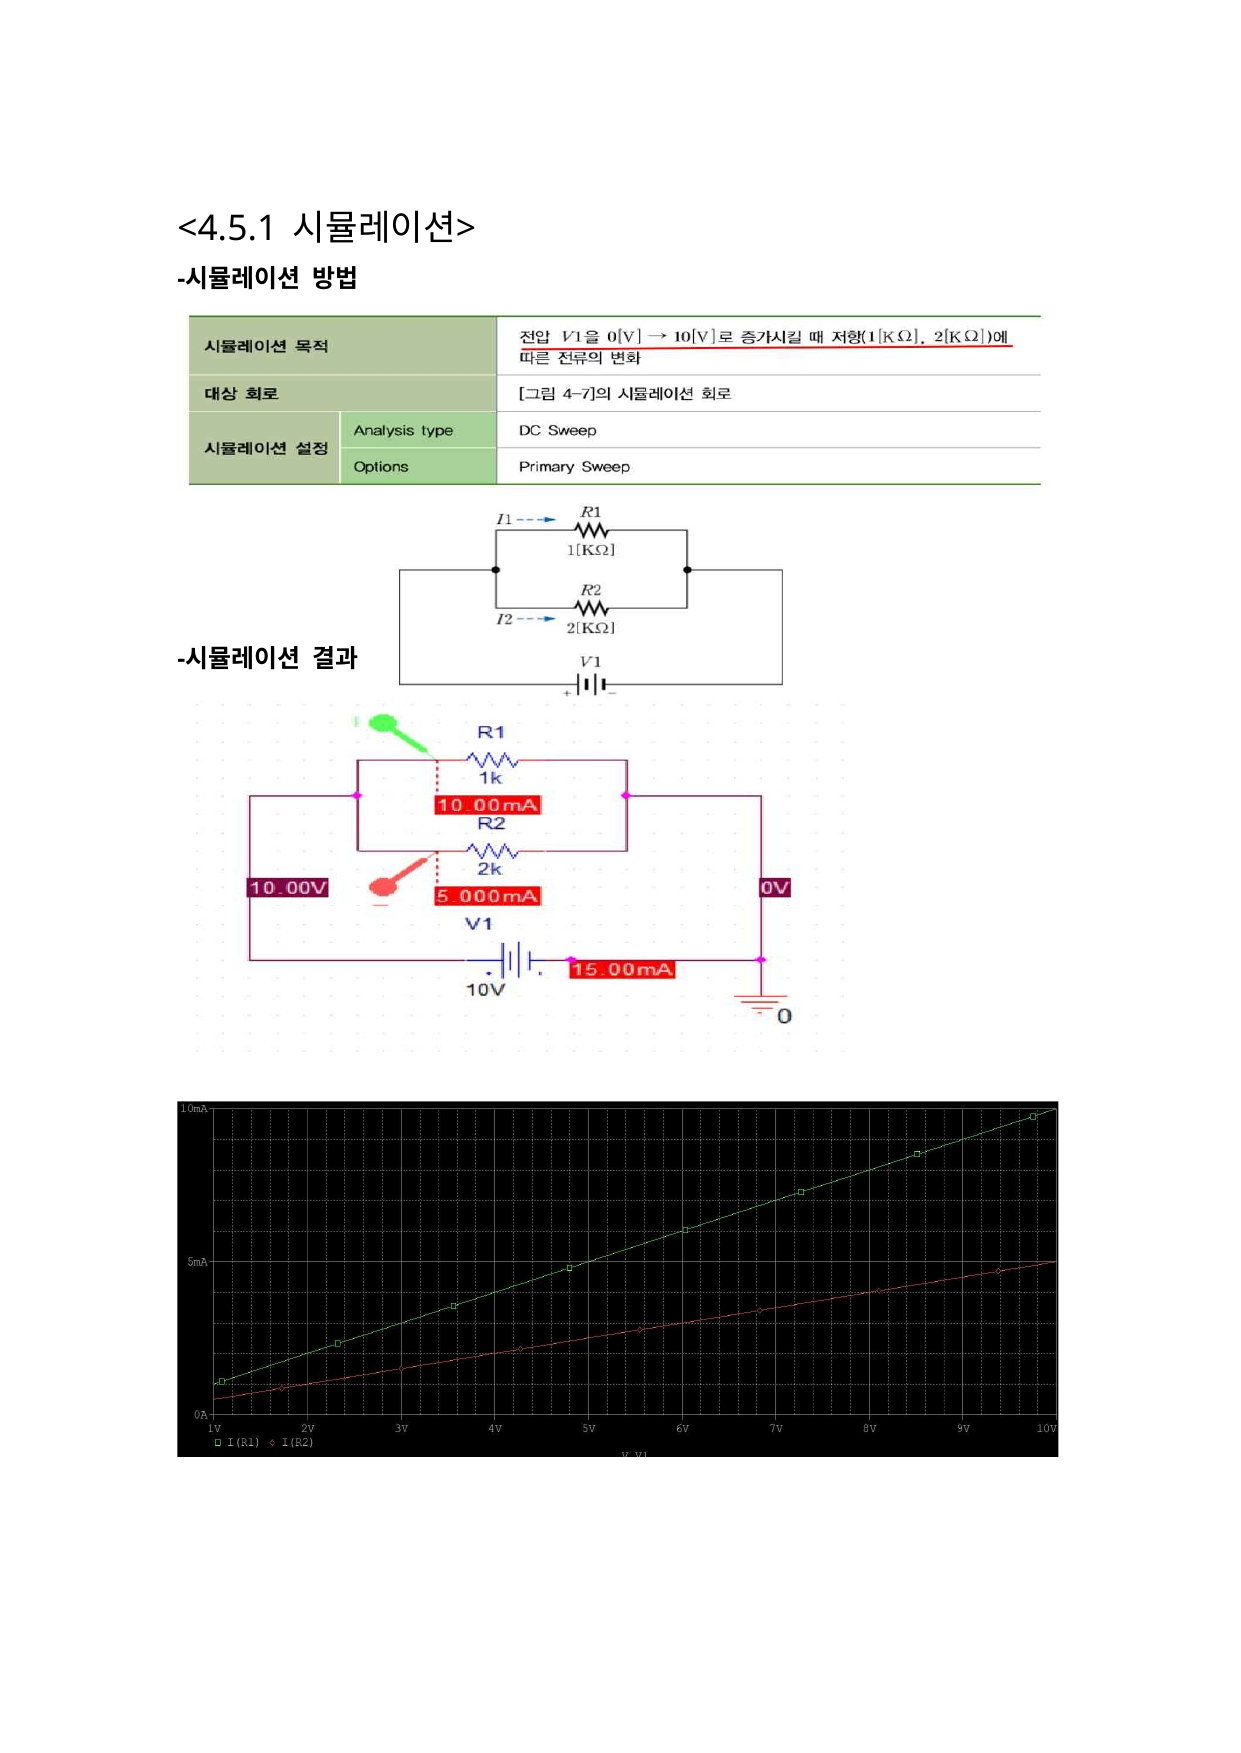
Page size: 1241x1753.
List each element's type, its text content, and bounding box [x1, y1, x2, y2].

picture [177, 303, 1063, 638]
picture [177, 674, 1063, 1052]
subtitle <4.5.1 시뮬레이션> [177, 190, 1073, 252]
picture [177, 1101, 1059, 1457]
text -시뮬레이션 결과 [177, 638, 1073, 674]
text -시뮬레이션 방법 [177, 252, 1073, 296]
